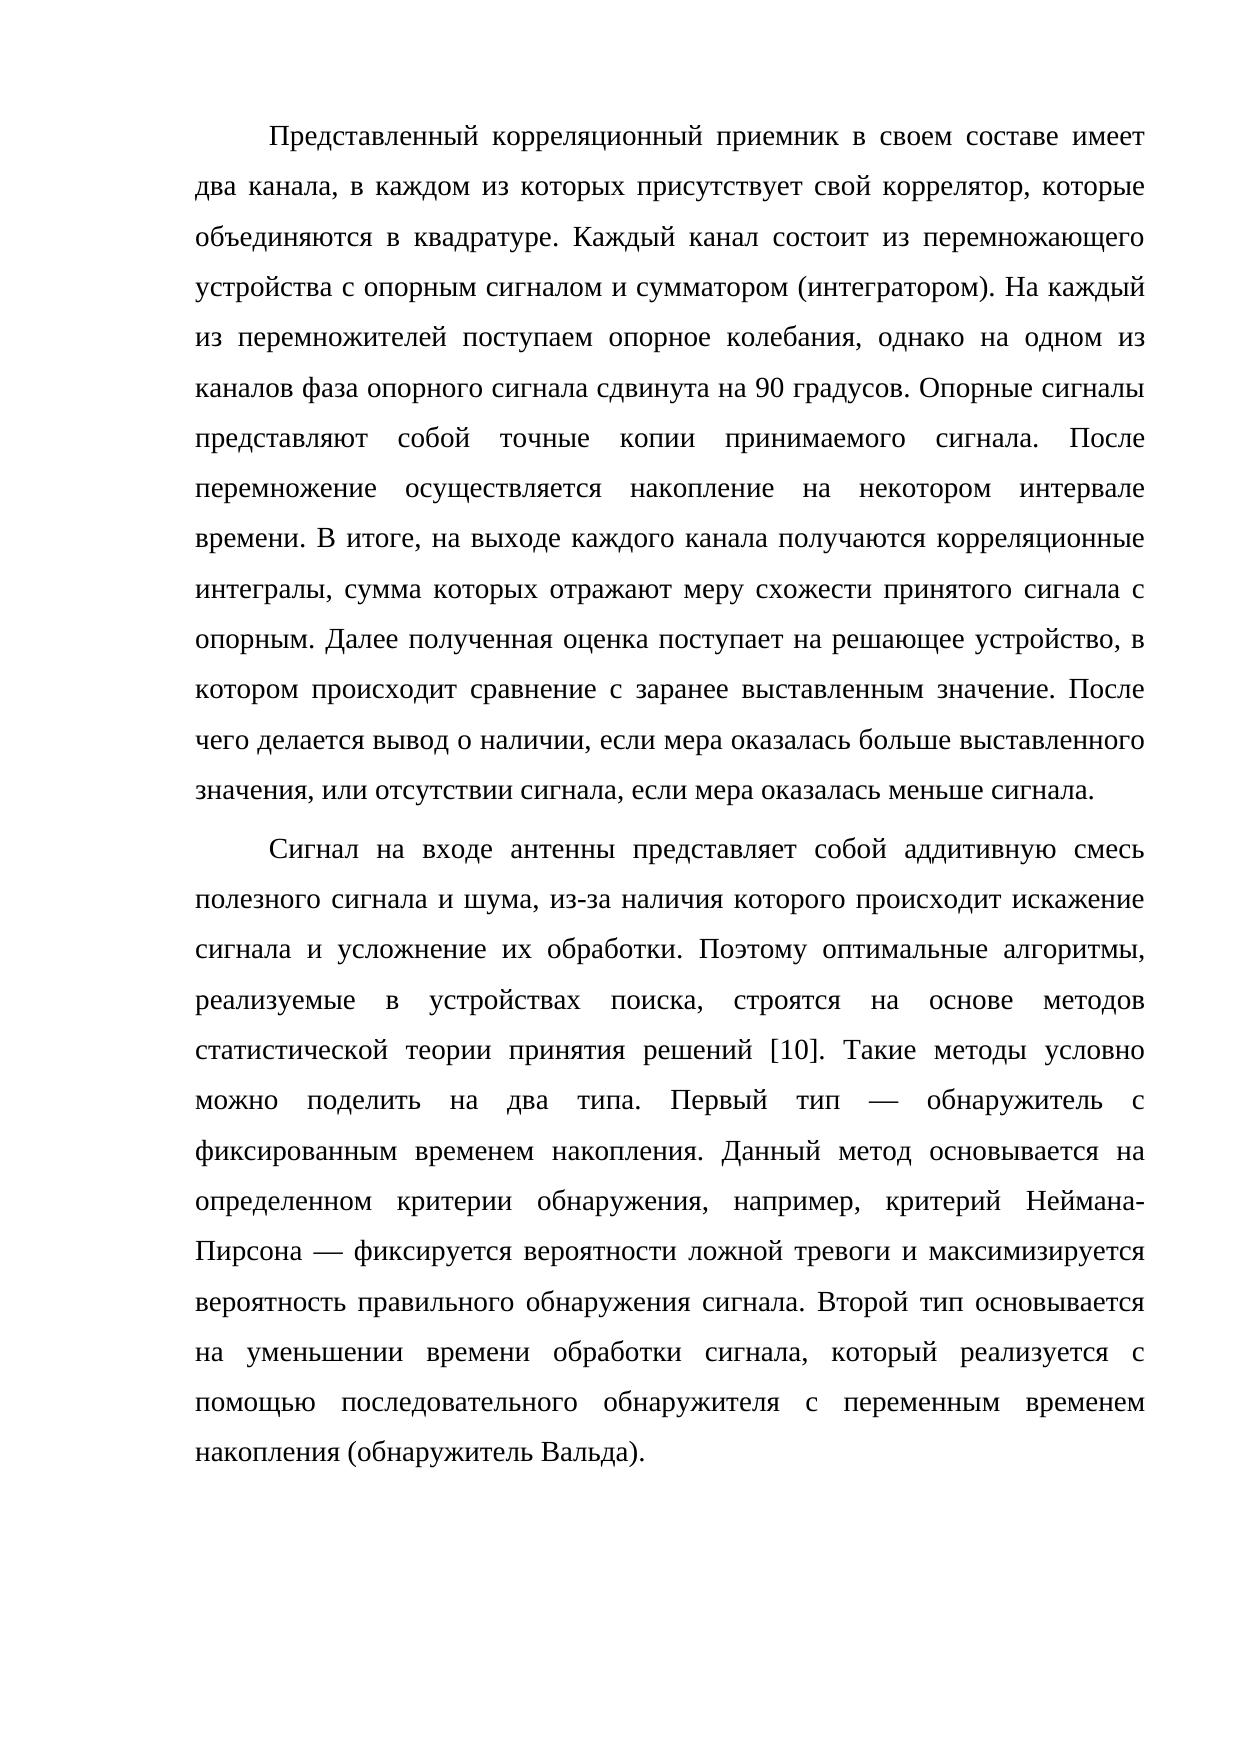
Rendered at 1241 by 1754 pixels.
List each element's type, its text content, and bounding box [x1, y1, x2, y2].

text Представленный корреляционный приемник в своем составе имеет два канала, в каждом из которых присутствует свой коррелятор, которые объединяются в квадратуре. Каждый канал состоит из перемножающего устройства с опорным сигналом и сумматором (интегратором). На каждый из перемножителей поступаем опорное колебания, однако на одном из каналов фаза опорного сигнала сдвинута на 90 градусов. Опорные сигналы представляют собой точные копии принимаемого сигнала. После перемножение осуществляется накопление на некотором интервале времени. В итоге, на выходе каждого канала получаются корреляционные интегралы, сумма которых отражают меру схожести принятого сигнала с опорным. Далее полученная оценка поступает на решающее устройство, в котором происходит сравнение с заранее выставленным значение. После чего делается вывод о наличии, если мера оказалась больше выставленного значения, или отсутствии сигнала, если мера оказалась меньше сигнала. [195, 118, 1146, 806]
text Сигнал на входе антенны представляет собой аддитивную смесь полезного сигнала и шума, из-за наличия которого происходит искажение сигнала и усложнение их обработки. Поэтому оптимальные алгоритмы, реализуемые в устройствах поиска, строятся на основе методов статистической теории принятия решений [10]. Такие методы условно можно поделить на два типа. Первый тип — обнаружитель с фиксированным временем накопления. Данный метод основывается на определенном критерии обнаружения, например, критерий Неймана-Пирсона — фиксируется вероятности ложной тревоги и максимизируется вероятность правильного обнаружения сигнала. Второй тип основывается на уменьшении времени обработки сигнала, который реализуется с помощью последовательного обнаружителя с переменным временем накопления (обнаружитель Вальда). [195, 831, 1146, 1468]
